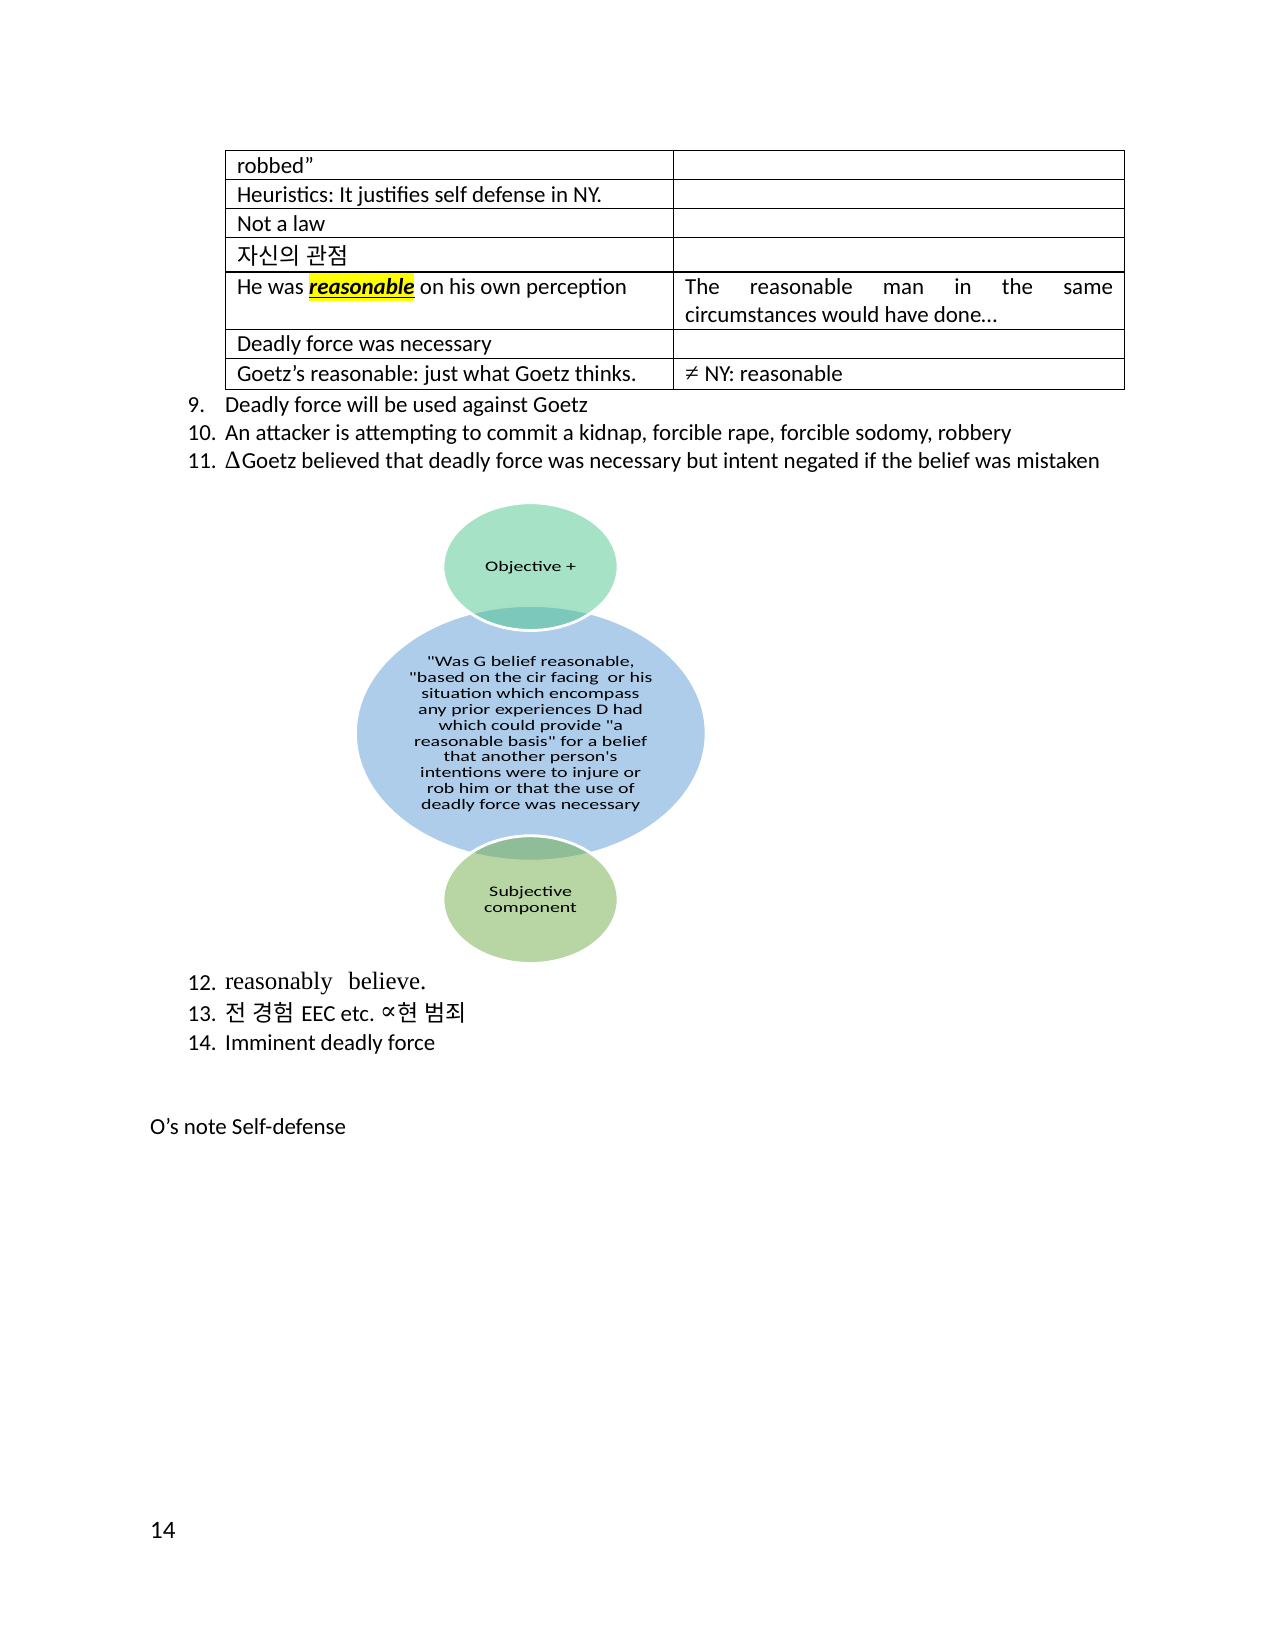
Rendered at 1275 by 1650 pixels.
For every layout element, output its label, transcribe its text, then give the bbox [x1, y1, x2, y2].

table_cell [674, 151, 1124, 179]
table_cell [674, 209, 1124, 237]
table_cell [674, 330, 1124, 358]
list Deadly force will be used against Goetz [187, 390, 1125, 418]
table_cell Deadly force was necessary [226, 330, 673, 358]
table_cell Goetz’s reasonable: just what Goetz thinks. [226, 359, 673, 389]
list Imminent deadly force [187, 1028, 1125, 1056]
table_cell 자신의 관점 [226, 238, 673, 271]
table_cell Heuristics: It justifies self defense in NY. [226, 180, 673, 208]
list 전 경험 EEC etc. 현 범죄 [187, 995, 1125, 1028]
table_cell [226, 151, 673, 179]
table_cell [674, 180, 1124, 208]
table_cell He was reasonable on his own perception [226, 273, 673, 328]
list An attacker is attempting to commit a kidnap, forcible rape, forcible sodomy, robbery [187, 418, 1125, 446]
text O’s note Self-defense [150, 1112, 1125, 1140]
list Goetz believed that deadly force was necessary but intent negated if the belief was mistaken [187, 446, 1125, 474]
table_cell The reasonable man in the same circumstances would have done… [674, 273, 1124, 328]
table_cell Not a law [226, 209, 673, 237]
table_cell NY: reasonable [674, 359, 1124, 389]
table_cell [674, 238, 1124, 271]
